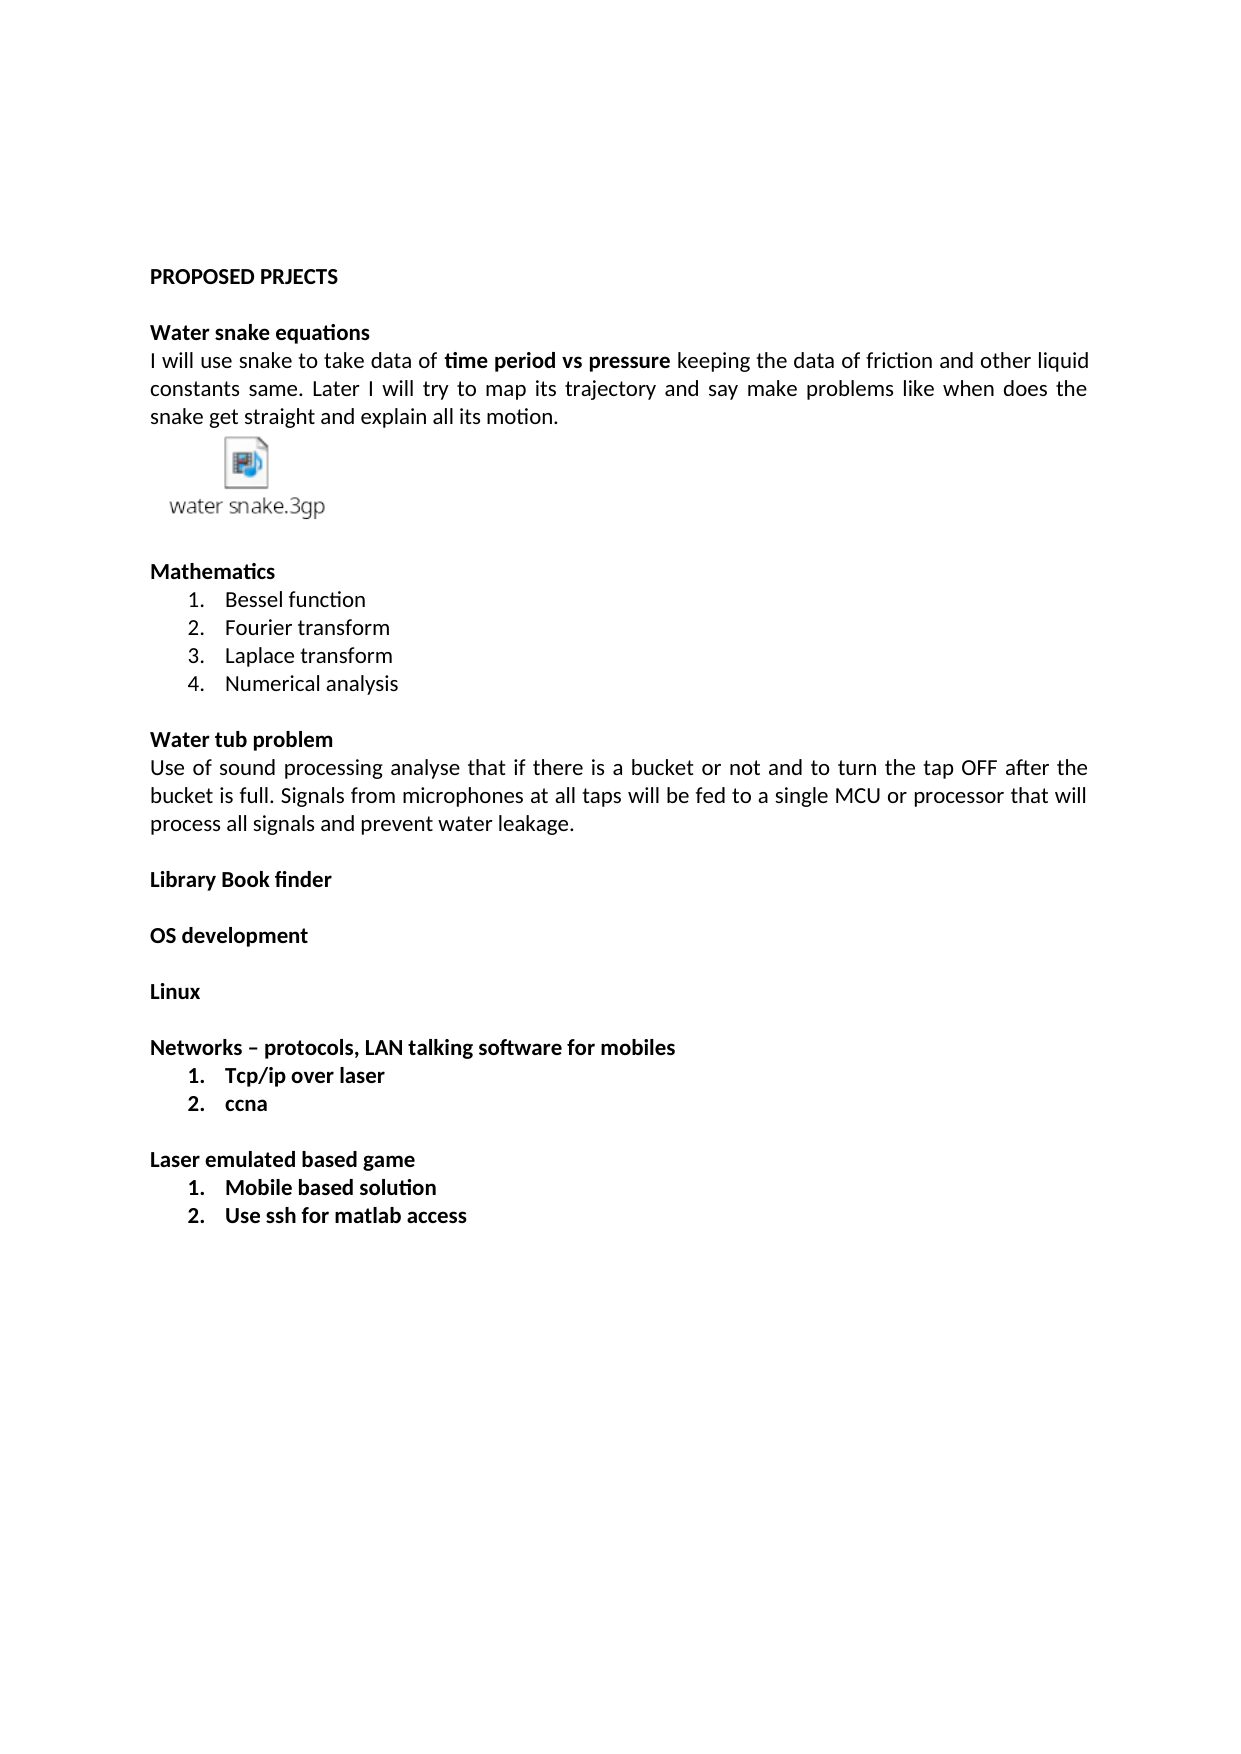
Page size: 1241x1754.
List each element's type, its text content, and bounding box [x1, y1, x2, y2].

text Library Book finder [150, 865, 1090, 893]
list Laplace transform [187, 641, 1090, 669]
list Tcp/ip over laser [187, 1061, 1090, 1089]
text Water snake equations [150, 318, 1090, 346]
list Numerical analysis [187, 669, 1090, 697]
list Mobile based solution [187, 1173, 1090, 1201]
text Linux [150, 977, 1090, 1005]
list Bessel function [187, 585, 1090, 613]
text Networks – protocols, LAN talking software for mobiles [150, 1033, 1090, 1061]
list Use ssh for matlab access [187, 1201, 1090, 1229]
text Mathematics [150, 557, 1090, 585]
text I will use snake to take data of time period vs pressure keeping the data of friction and other liquid constants same. Later I will try to map its trajectory and say make problems like when does the snake get straight and explain all its motion. [150, 346, 1090, 430]
text Water tub problem [150, 725, 1090, 753]
text PROPOSED PRJECTS [150, 262, 1090, 290]
text Use of sound processing analyse that if there is a bucket or not and to turn the tap OFF after the bucket is full. Signals from microphones at all taps will be fed to a single MCU or processor that will process all signals and prevent water leakage. [150, 753, 1090, 837]
list ccna [187, 1089, 1090, 1117]
text Laser emulated based game [150, 1145, 1090, 1173]
list Fourier transform [187, 613, 1090, 641]
text OS development [150, 921, 1090, 949]
